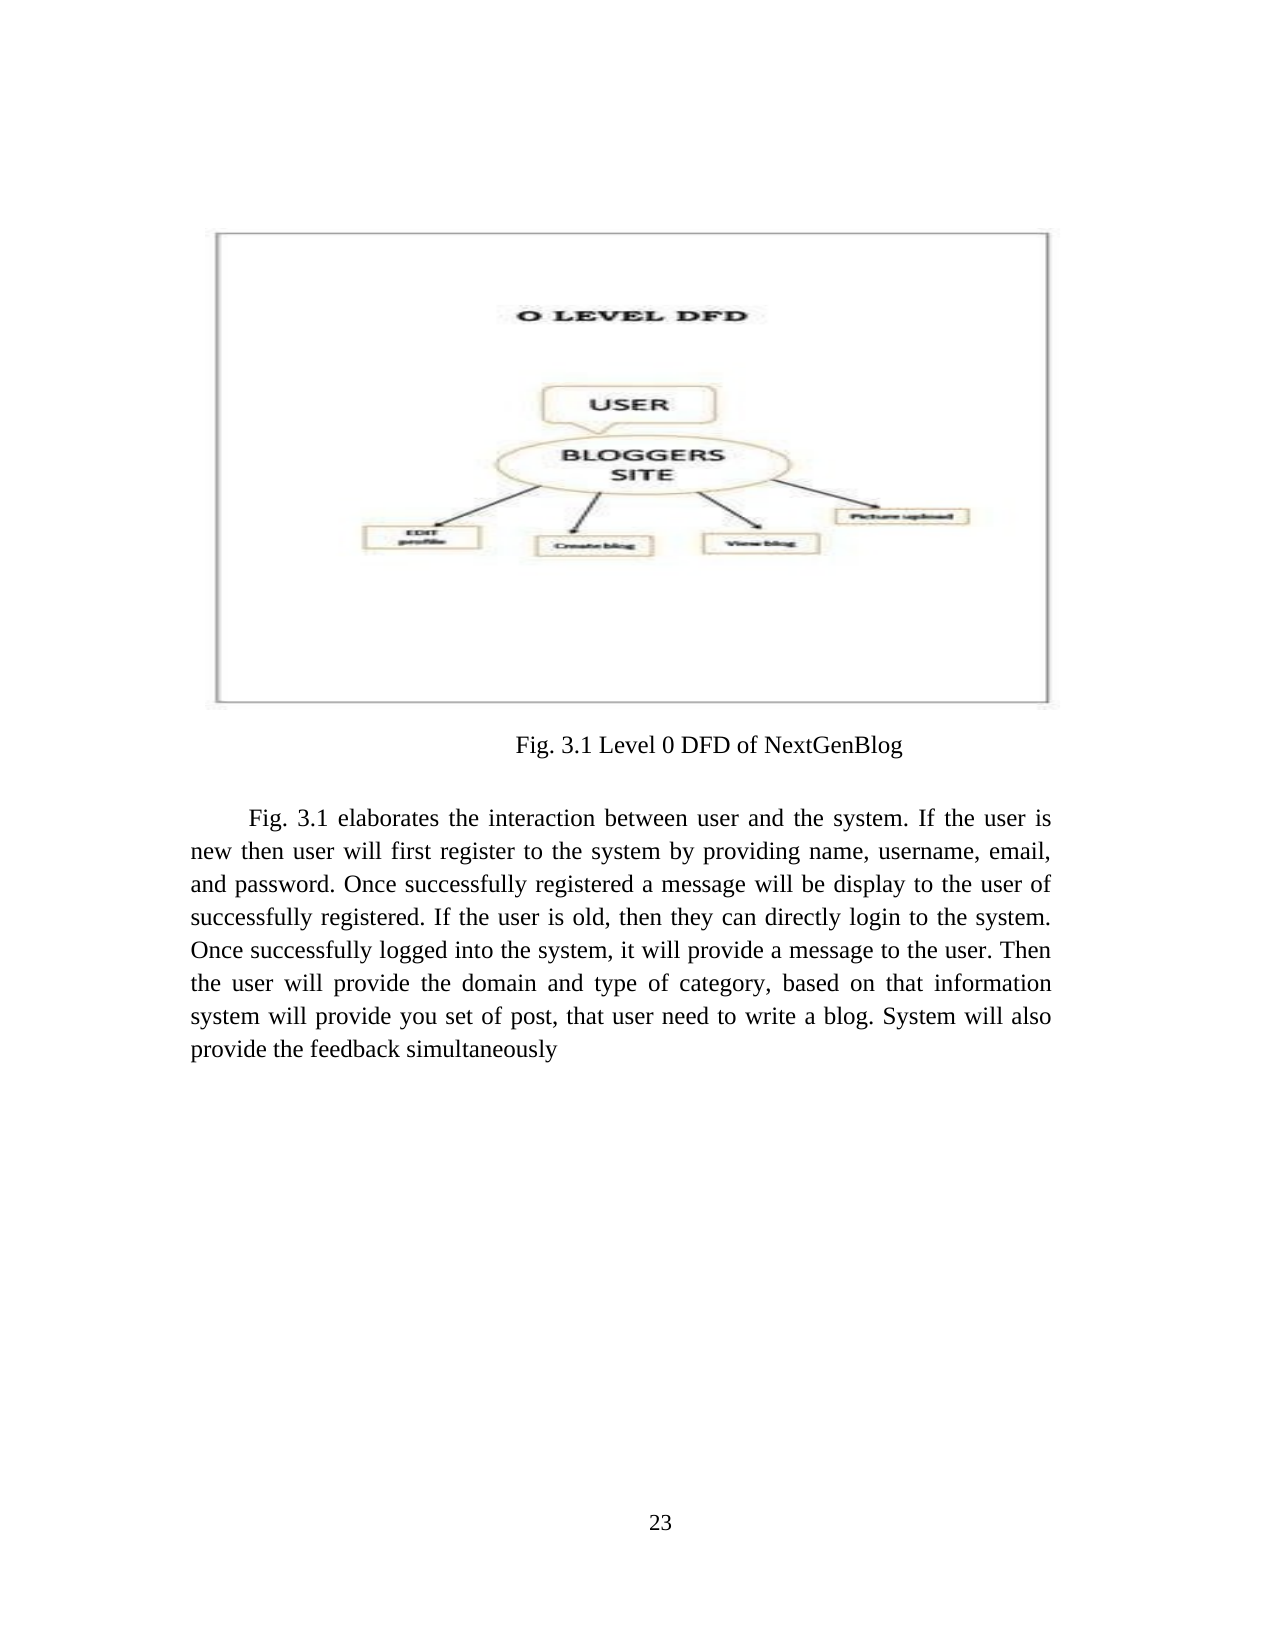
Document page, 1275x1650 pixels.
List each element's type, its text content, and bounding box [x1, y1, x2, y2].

text Fig. 3.1 Level 0 DFD of NextGenBlog [515, 730, 1171, 759]
picture [205, 228, 1061, 710]
text Fig. 3.1 elaborates the interaction between user and the system. If the user is new then user will first register to the system by providing name, username, email, and password. Once successfully registered a message will be display to the user of successfully registered. If the user is old, then they can directly login to the system. Once successfully logged into the system, it will provide a message to the user. Then the user will provide the domain and type of category, based on that information system will provide you set of post, that user need to write a blog. System will also provide the feedback simultaneously [190, 803, 1052, 1063]
